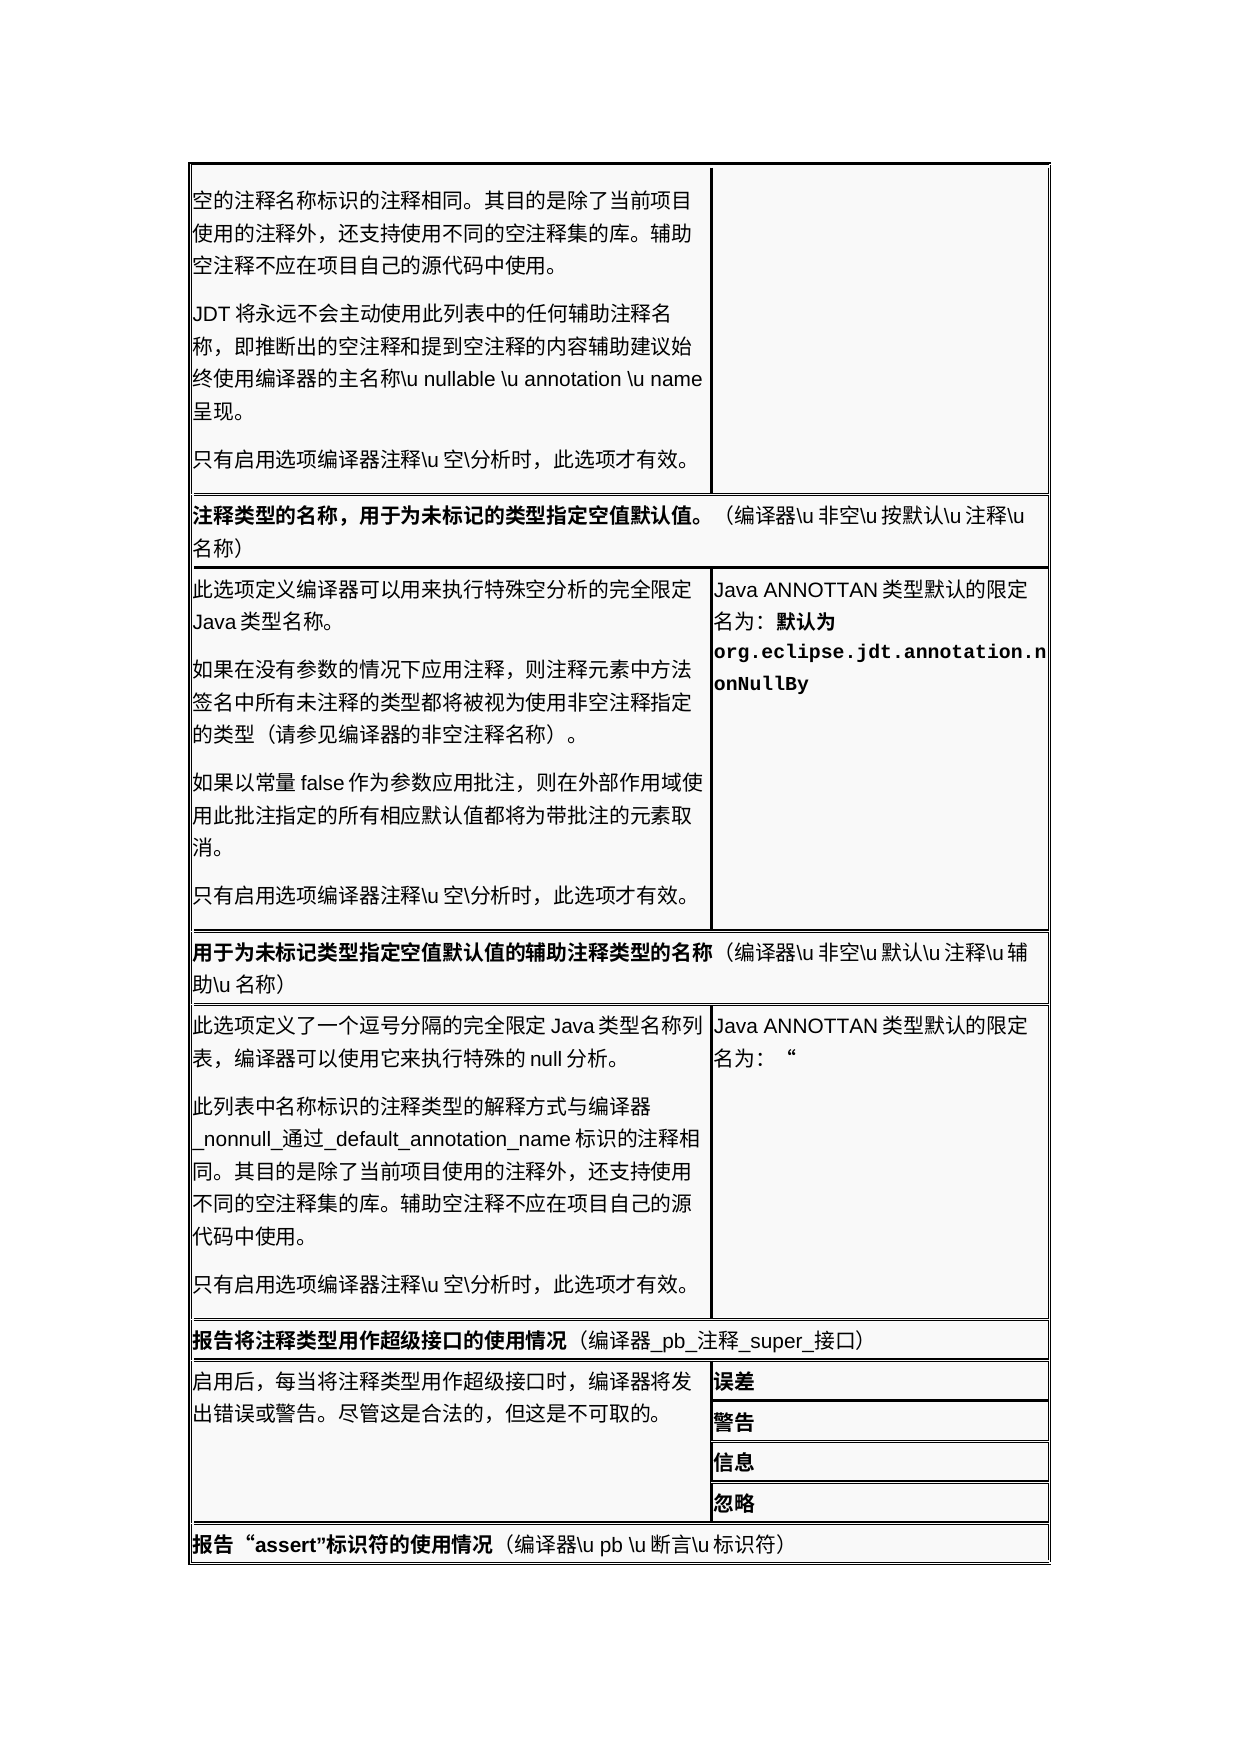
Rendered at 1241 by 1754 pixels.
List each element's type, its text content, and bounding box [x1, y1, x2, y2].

table_cell Java注解类型默认的限定名为：“ [711, 165, 1049, 493]
table_cell 报告将注释类型用作超级接口的使用情况（编译器_pb_注释_super_接口） [192, 1318, 1048, 1358]
table_cell 报告“assert”标识符的使用情况（编译器\u pb \u断言\u标识符） [192, 1521, 1049, 1562]
table_cell 忽略 [713, 1484, 1048, 1521]
table_cell 用于为未标记类型指定空值默认值的辅助注释类型的名称（编译器\u非空\u默认\u注释\u辅助\u名称） [192, 929, 1048, 1002]
table_cell Java ANNOTTAN类型默认的限定名为：“ [713, 1006, 1048, 1317]
table_cell 误差 [713, 1362, 1048, 1399]
table_cell 信息 [713, 1443, 1048, 1480]
table_cell Java ANNOTTAN类型默认的限定名为：默认为org.eclipse.jdt.annotation.nonNullBy [713, 569, 1048, 929]
table_cell 启用后，每当将注释类型用作超级接口时，编译器将发出错误或警告。尽管这是合法的，但这是不可取的。 [192, 1358, 710, 1521]
table_cell 注释类型的名称，用于为未标记的类型指定空值默认值。（编译器\u非空\u按默认\u注释\u名称） [190, 493, 1049, 566]
table_cell 警告 [713, 1402, 1048, 1440]
table_cell 此选项定义了一个逗号分隔的完全限定Java类型名称列表，编译器可以使用它来执行特殊的null分析。 此列表中名称标识的注释类型的解释方式与编译器_nonnull_通过_default_annotation_name标识的注释相同。其目的是除了当前项目使用的注释外，还支持使用不同的空注释集的库。辅助空注释不应在项目自己的源代码中使用。 只有启用选项编译器注释\u空\分析时，此选项才有效。 [192, 1003, 710, 1317]
table_cell 此选项定义编译器可以用来执行特殊空分析的完全限定Java类型名称。 如果在没有参数的情况下应用注释，则注释元素中方法签名中所有未注释的类型都将被视为使用非空注释指定的类型（请参见编译器的非空注释名称）。 如果以常量false作为参数应用批注，则在外部作用域使用此批注指定的所有相应默认值都将为带批注的元素取消。 只有启用选项编译器注释\u空\分析时，此选项才有效。 [192, 566, 710, 929]
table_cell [192, 165, 711, 493]
